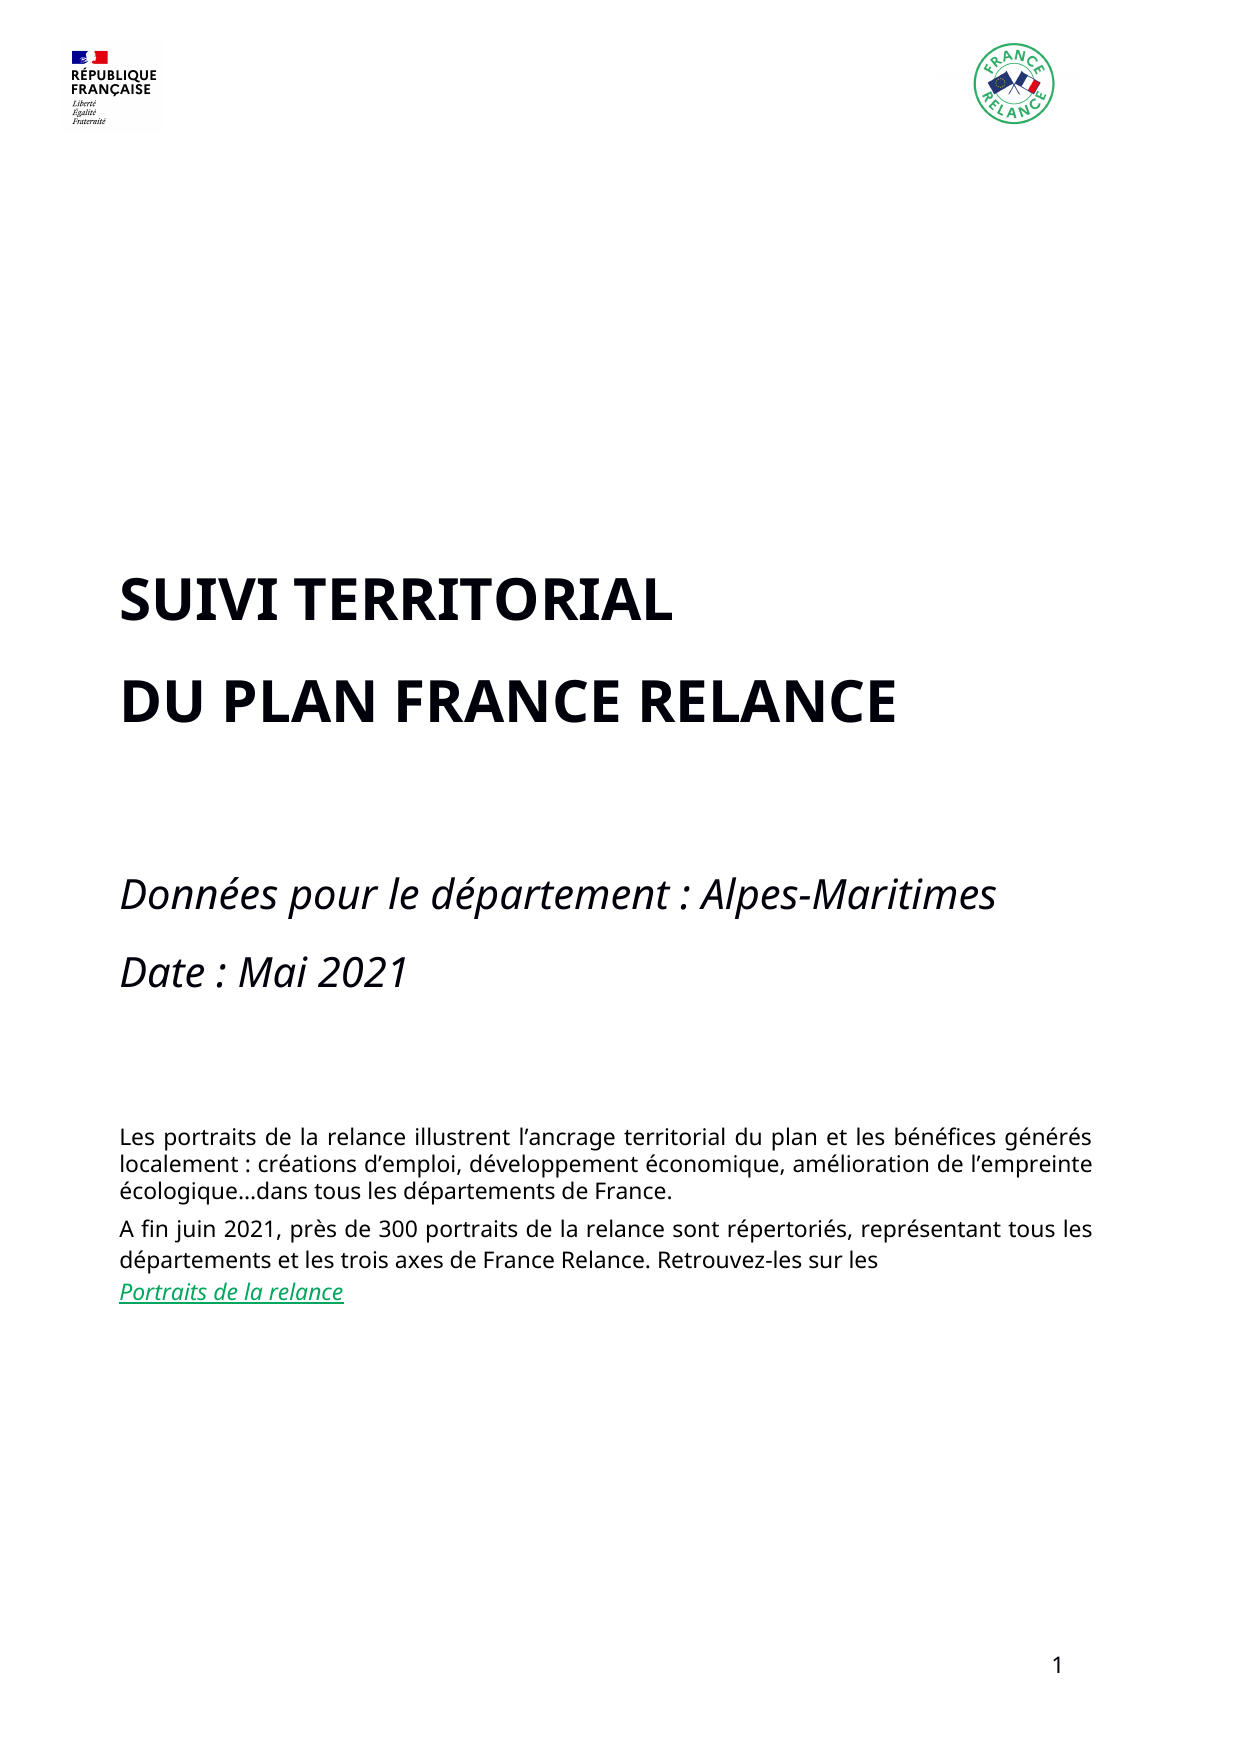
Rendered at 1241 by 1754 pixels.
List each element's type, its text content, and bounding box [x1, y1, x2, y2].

text Les portraits de la relance illustrent l’ancrage territorial du plan et les bénéfices générés localement : créations d’emploi, développement économique, amélioration de l’empreinte écologique…dans tous les départements de France. [119, 1123, 1094, 1205]
text Date : Mai 2021 [119, 943, 1094, 1000]
picture [935, 31, 1082, 126]
text Portraits de la relance [119, 1276, 1094, 1307]
picture [60, 39, 163, 133]
text Données pour le département : Alpes-Maritimes [119, 865, 1094, 922]
text A fin juin 2021, près de 300 portraits de la relance sont répertoriés, représentant tous les départements et les trois axes de France Relance. Retrouvez-les sur les [119, 1213, 1094, 1276]
text DU PLAN FRANCE RELANCE [119, 660, 1094, 739]
text SUIVI TERRITORIAL [119, 558, 1094, 637]
